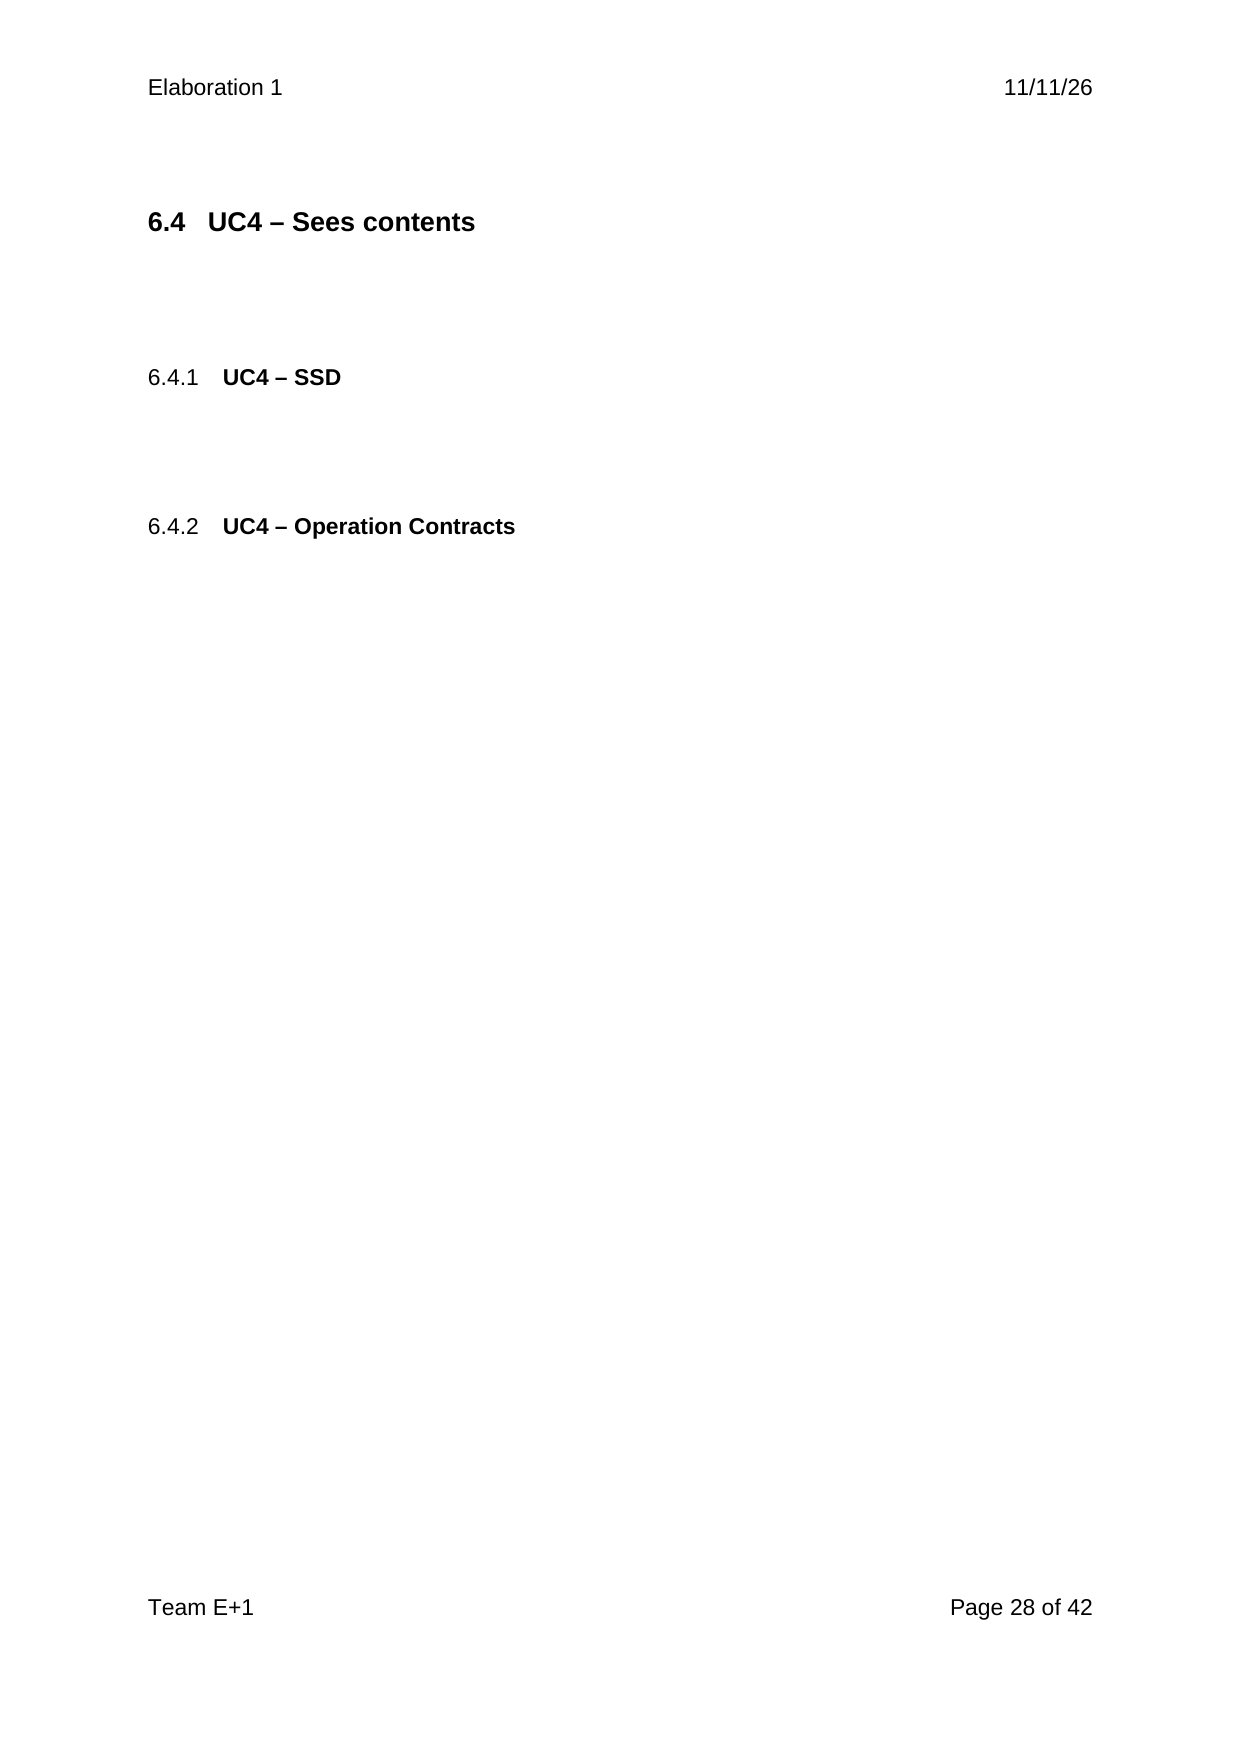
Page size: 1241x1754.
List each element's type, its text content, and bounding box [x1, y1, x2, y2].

subtitle UC4 – SSD [148, 363, 1093, 390]
subtitle UC4 – Operation Contracts [148, 513, 1093, 539]
subtitle UC4 – Sees contents [148, 206, 1093, 237]
